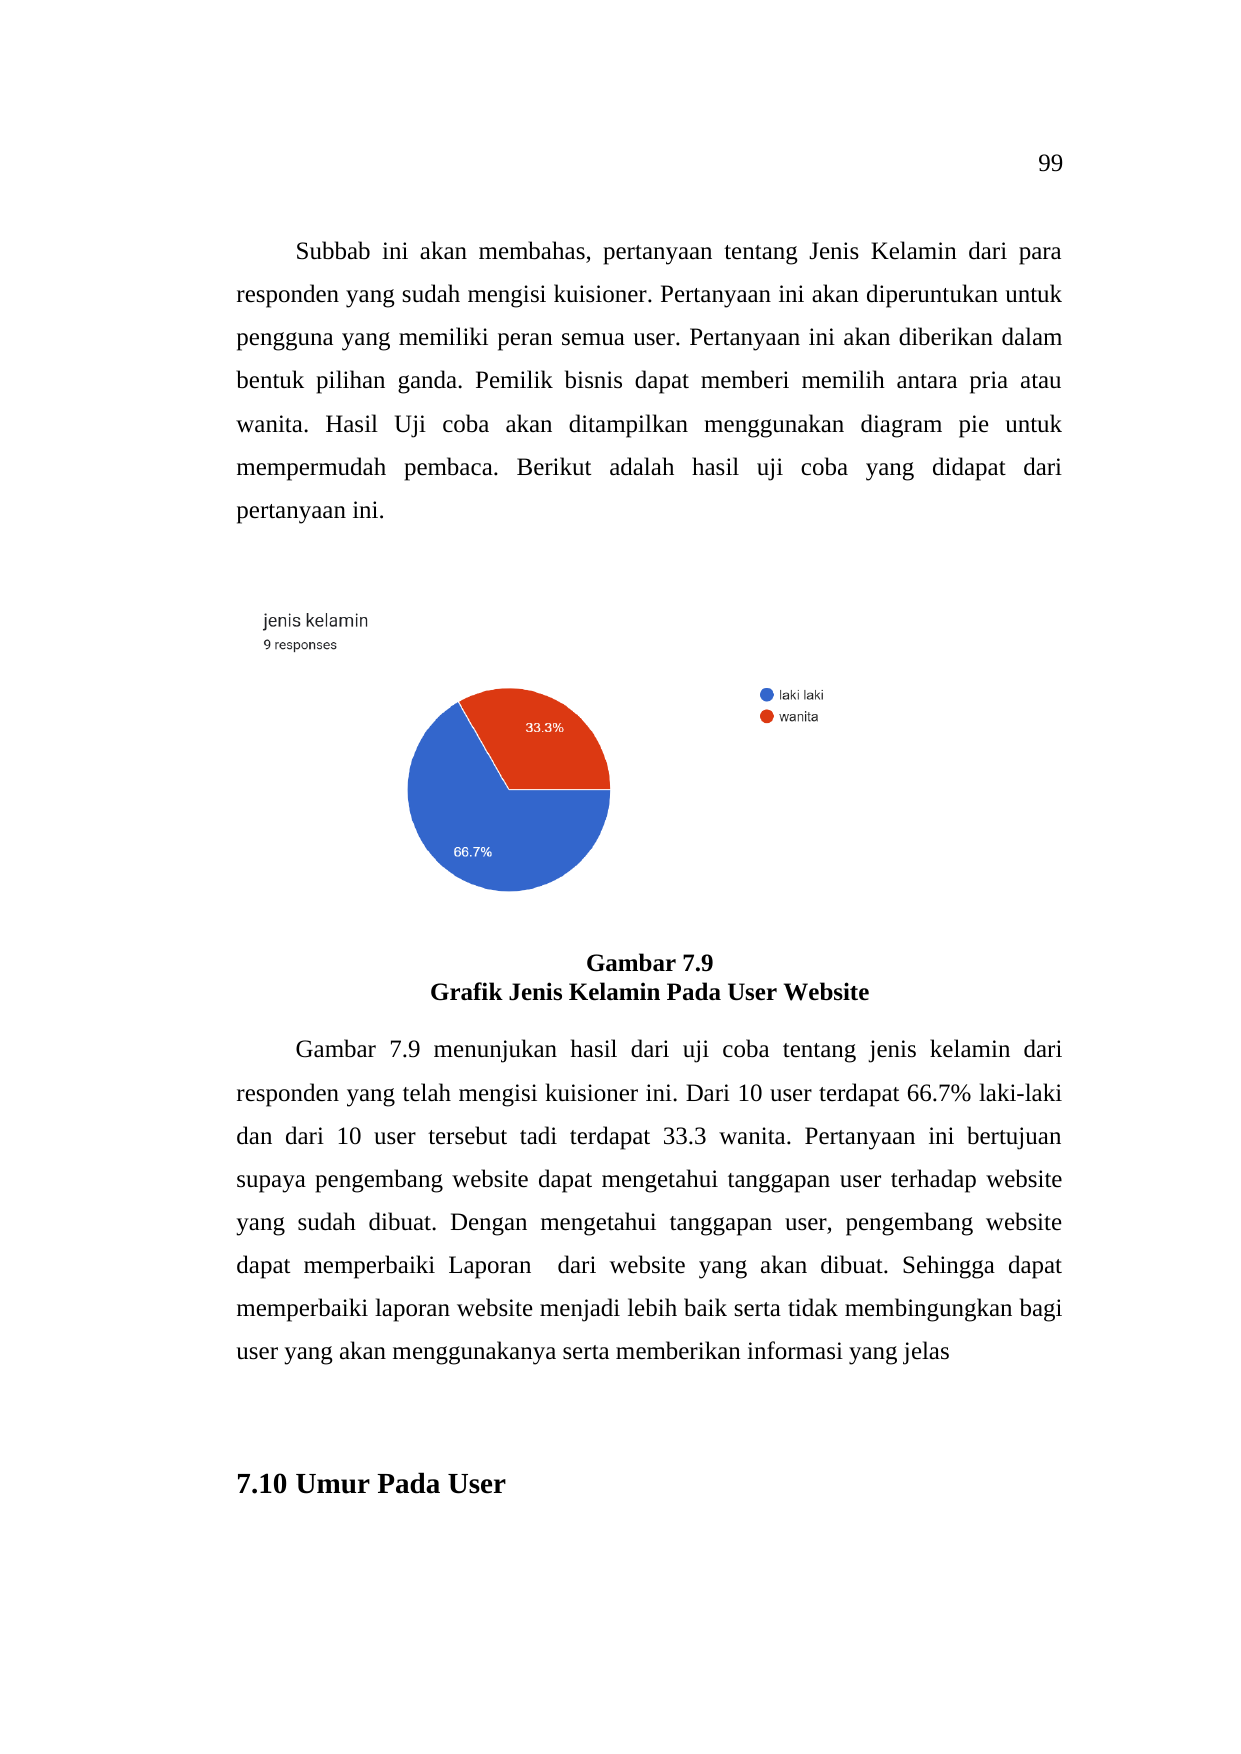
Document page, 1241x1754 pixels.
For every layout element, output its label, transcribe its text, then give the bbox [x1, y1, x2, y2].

text Subbab ini akan membahas, pertanyaan tentang Jenis Kelamin dari para responden yang sudah mengisi kuisioner. Pertanyaan ini akan diperuntukan untuk pengguna yang memiliki peran semua user. Pertanyaan ini akan diberikan dalam bentuk pilihan ganda. Pemilik bisnis dapat memberi memilih antara pria atau wanita. Hasil Uji coba akan ditampilkan menggunakan diagram pie untuk mempermudah pembaca. Berikut adalah hasil uji coba yang didapat dari pertanyaan ini. [236, 236, 1063, 524]
text Gambar 7.9 menunjukan hasil dari uji coba tentang jenis kelamin dari responden yang telah mengisi kuisioner ini. Dari 10 user terdapat 66.7% laki-laki dan dari 10 user tersebut tadi terdapat 33.3 wanita. Pertanyaan ini bertujuan supaya pengembang website dapat mengetahui tanggapan user terhadap website yang sudah dibuat. Dengan mengetahui tanggapan user, pengembang website dapat memperbaiki Laporan dari website yang akan dibuat. Sehingga dapat memperbaiki laporan website menjadi lebih baik serta tidak membingungkan bagi user yang akan menggunakanya serta memberikan informasi yang jelas [236, 1034, 1063, 1365]
text Gambar 7.9 Grafik Jenis Kelamin Pada User Website [236, 948, 1063, 1006]
picture [236, 581, 1064, 930]
list Umur Pada User [236, 1466, 1063, 1499]
